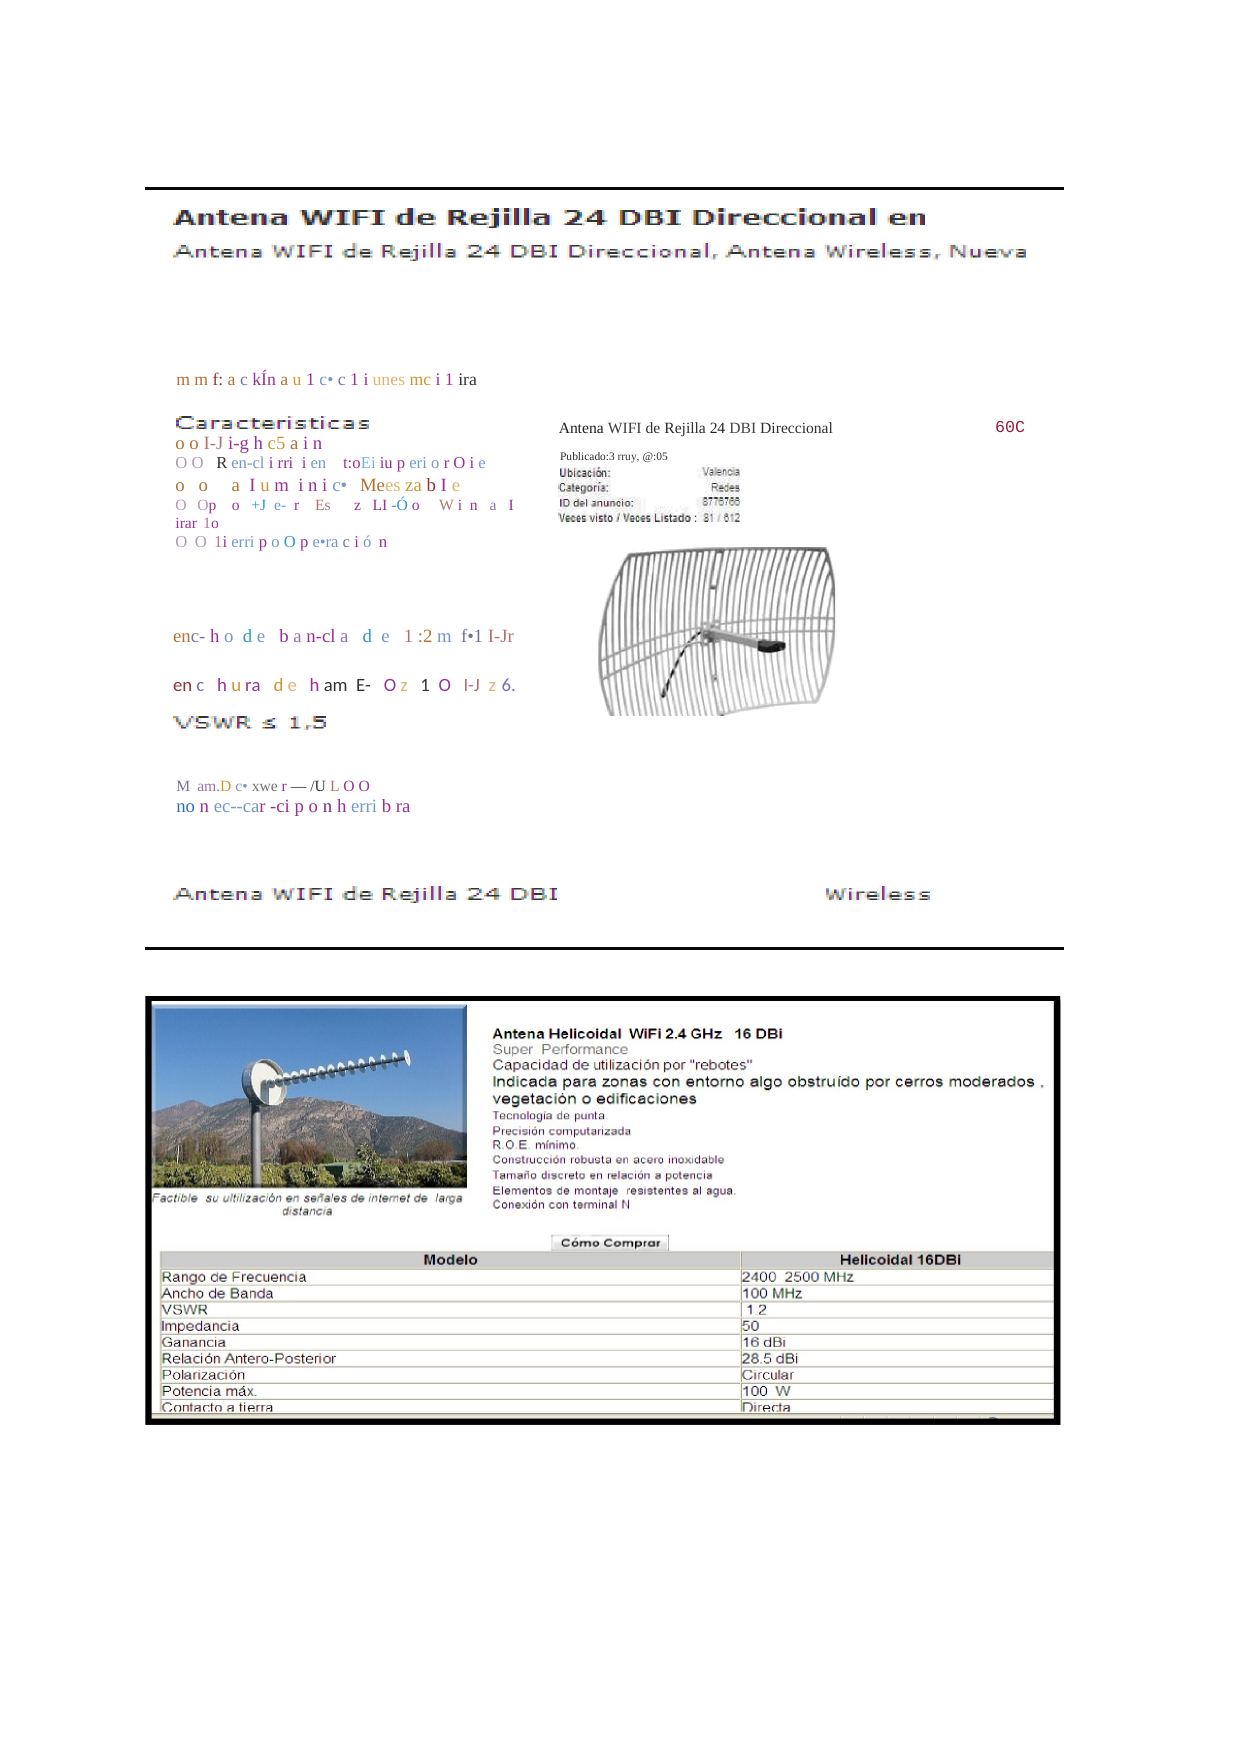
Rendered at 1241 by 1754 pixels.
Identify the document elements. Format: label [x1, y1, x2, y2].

picture [145, 996, 1061, 1425]
picture [598, 547, 836, 716]
picture [173, 716, 326, 730]
picture [173, 208, 925, 228]
picture [176, 416, 369, 429]
picture [173, 243, 1026, 261]
picture [826, 886, 930, 900]
picture [173, 886, 557, 903]
picture [558, 467, 740, 522]
